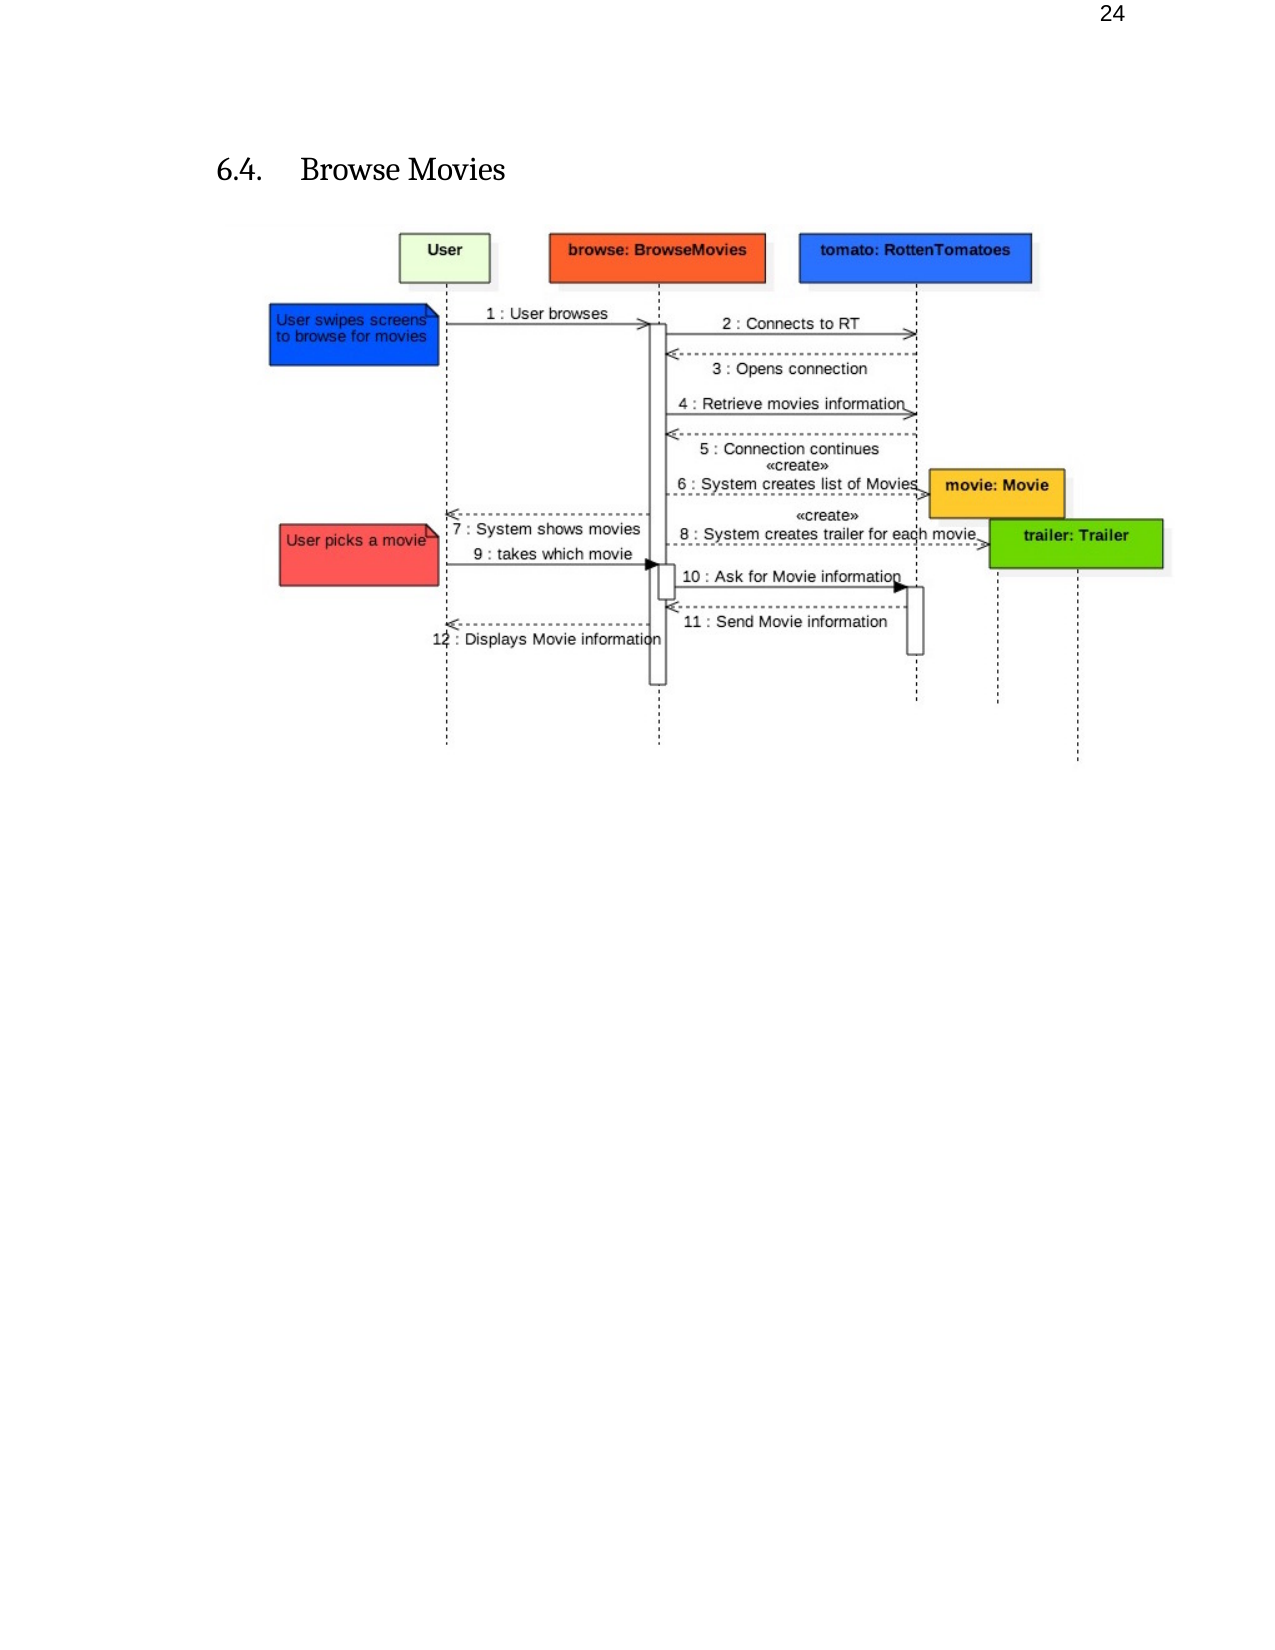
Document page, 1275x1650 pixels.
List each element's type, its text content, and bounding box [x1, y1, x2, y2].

picture [225, 224, 1200, 800]
subtitle Browse Movies [262, 150, 1125, 188]
